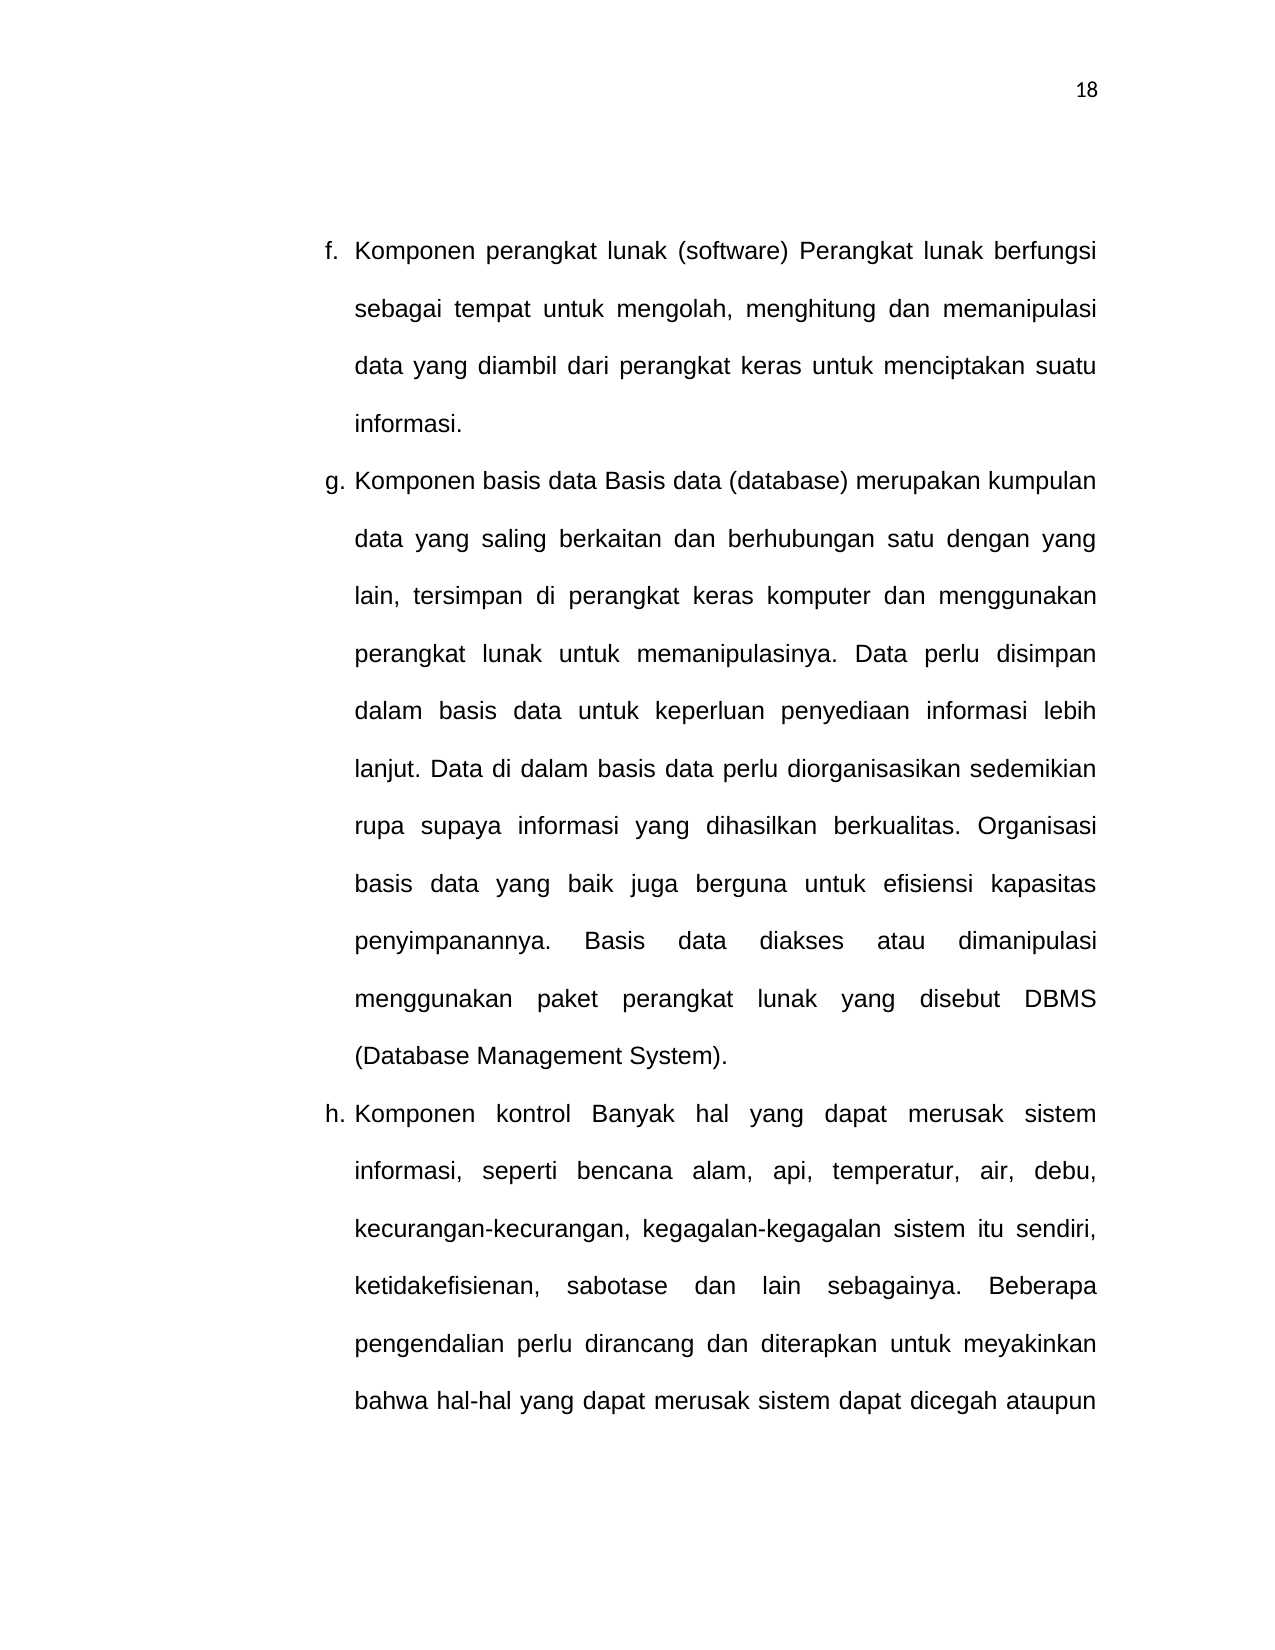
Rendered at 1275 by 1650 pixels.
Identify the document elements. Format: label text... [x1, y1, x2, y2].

list Komponen perangkat lunak (software) Perangkat lunak berfungsi sebagai tempat untuk mengolah, menghitung dan memanipulasi data yang diambil dari perangkat keras untuk menciptakan suatu informasi. [325, 236, 1098, 437]
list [325, 1099, 1098, 1415]
list Komponen basis data Basis data (database) merupakan kumpulan data yang saling berkaitan dan berhubungan satu dengan yang lain, tersimpan di perangkat keras komputer dan menggunakan perangkat lunak untuk memanipulasinya. Data perlu disimpan dalam basis data untuk keperluan penyediaan informasi lebih lanjut. Data di dalam basis data perlu diorganisasikan sedemikian rupa supaya informasi yang dihasilkan berkualitas. Organisasi basis data yang baik juga berguna untuk efisiensi kapasitas penyimpanannya. Basis data diakses atau dimanipulasi menggunakan paket perangkat lunak yang disebut DBMS (Database Management System). [325, 466, 1098, 1070]
